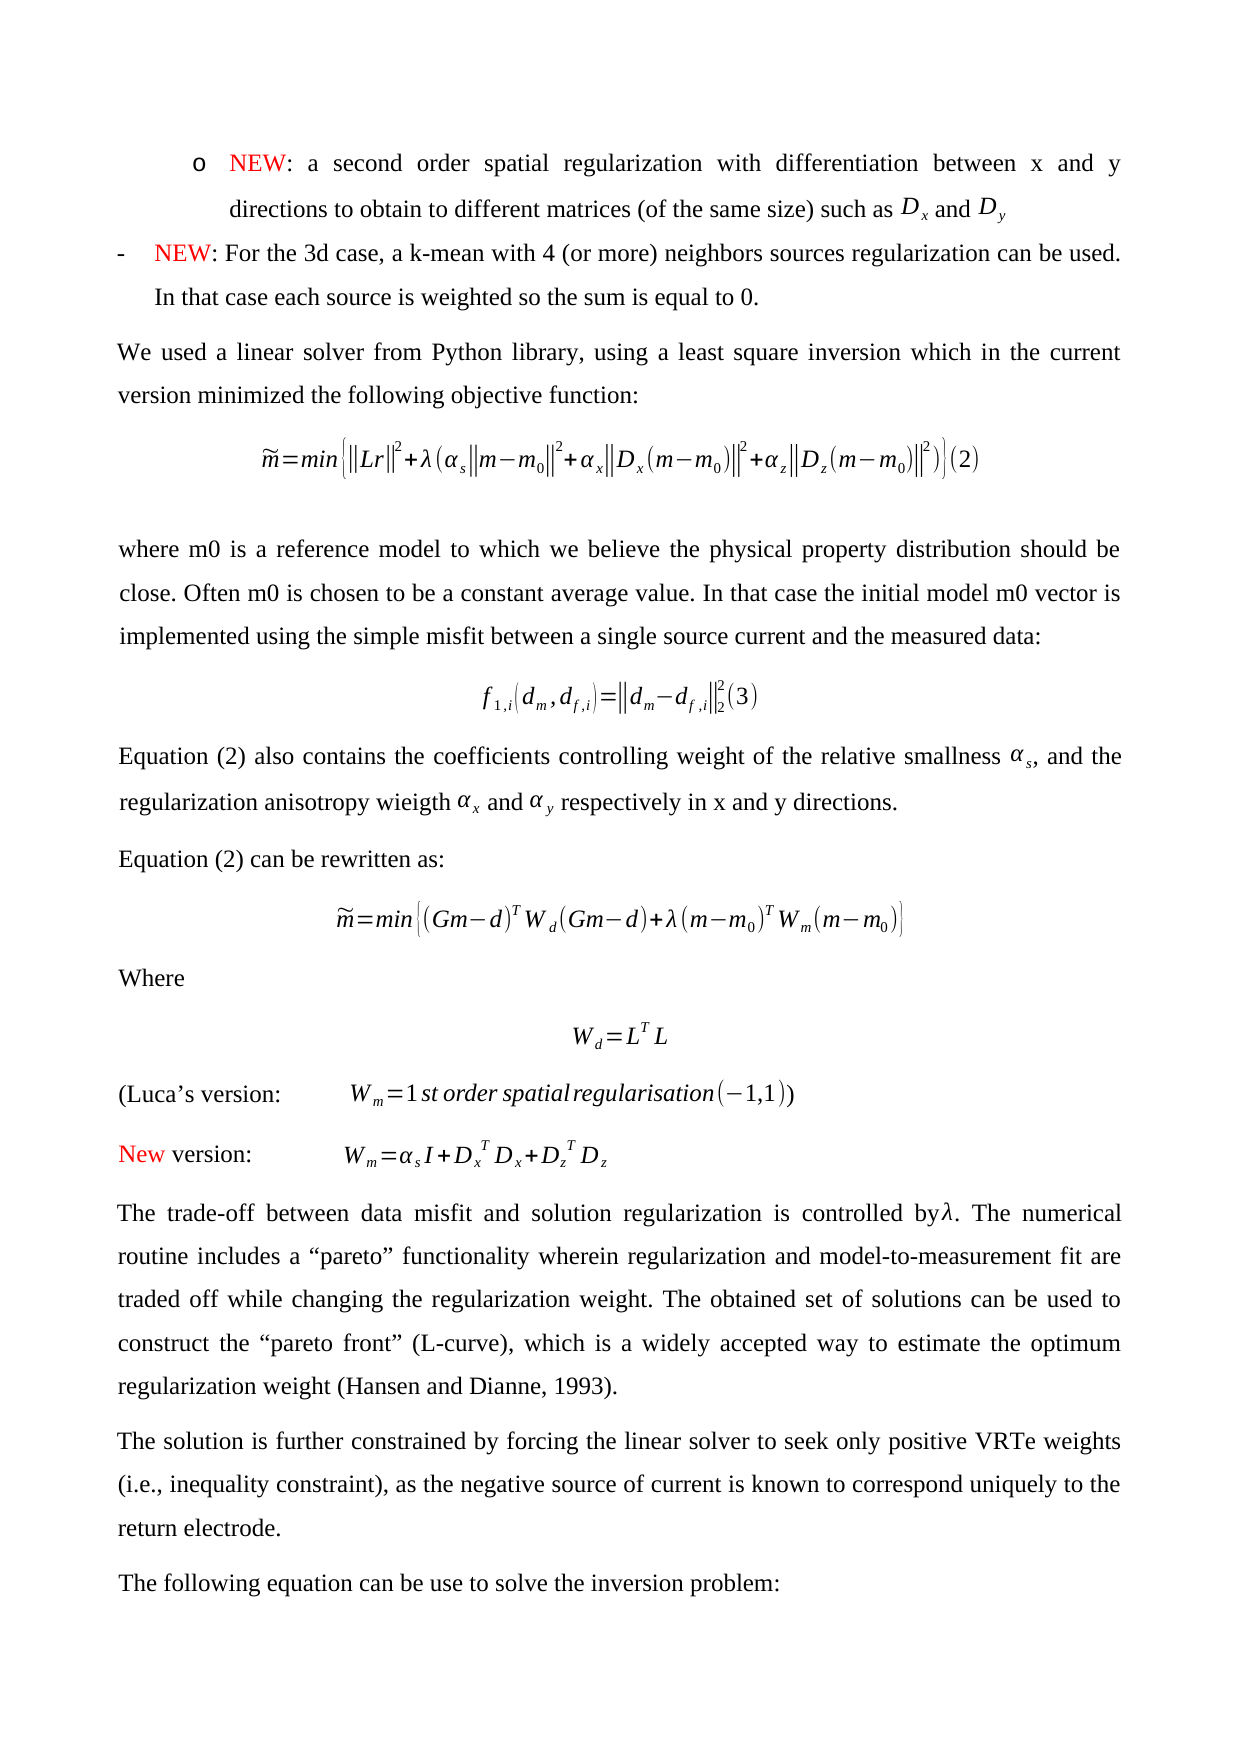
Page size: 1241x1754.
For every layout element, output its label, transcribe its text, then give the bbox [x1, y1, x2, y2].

text Equation (2) can be rewritten as: [118, 844, 1122, 873]
list NEW: For the 3d case, a k-mean with 4 (or more) neighbors sources regularization can be used. In that case each source is weighted so the sum is equal to 0. [117, 238, 1122, 310]
text New version: [118, 1137, 1122, 1171]
text We used a linear solver from Python library, using a least square inversion which in the current version minimized the following objective function: [117, 337, 1122, 409]
text (Luca’s version: ) [118, 1078, 1122, 1110]
text Equation (2) also contains the coefficients controlling weight of the relative smallness , and the regularization anisotropy wieigth and respectively in x and y directions. [118, 740, 1122, 817]
text The following equation can be use to solve the inversion problem: [118, 1568, 1122, 1597]
list NEW: a second order spatial regularization with differentiation between x and y directions to obtain to different matrices (of the same size) such as and [192, 148, 1122, 224]
text Where [118, 963, 1122, 991]
text where m0 is a reference model to which we believe the physical property distribution should be close. Often m0 is chosen to be a constant average value. In that case the initial model m0 vector is implemented using the simple misfit between a single source current and the measured data: [118, 534, 1122, 649]
text The solution is further constrained by forcing the linear solver to seek only positive VRTe weights (i.e., inequality constraint), as the negative source of current is known to correspond uniquely to the return electrode. [117, 1426, 1122, 1541]
text The trade-off between data misfit and solution regularization is controlled by. The numerical routine includes a “pareto” functionality wherein regularization and model-to-measurement fit are traded off while changing the regularization weight. The obtained set of solutions can be used to construct the “pareto front” (L-curve), which is a widely accepted way to estimate the optimum regularization weight (Hansen and Dianne, 1993). [117, 1198, 1122, 1399]
